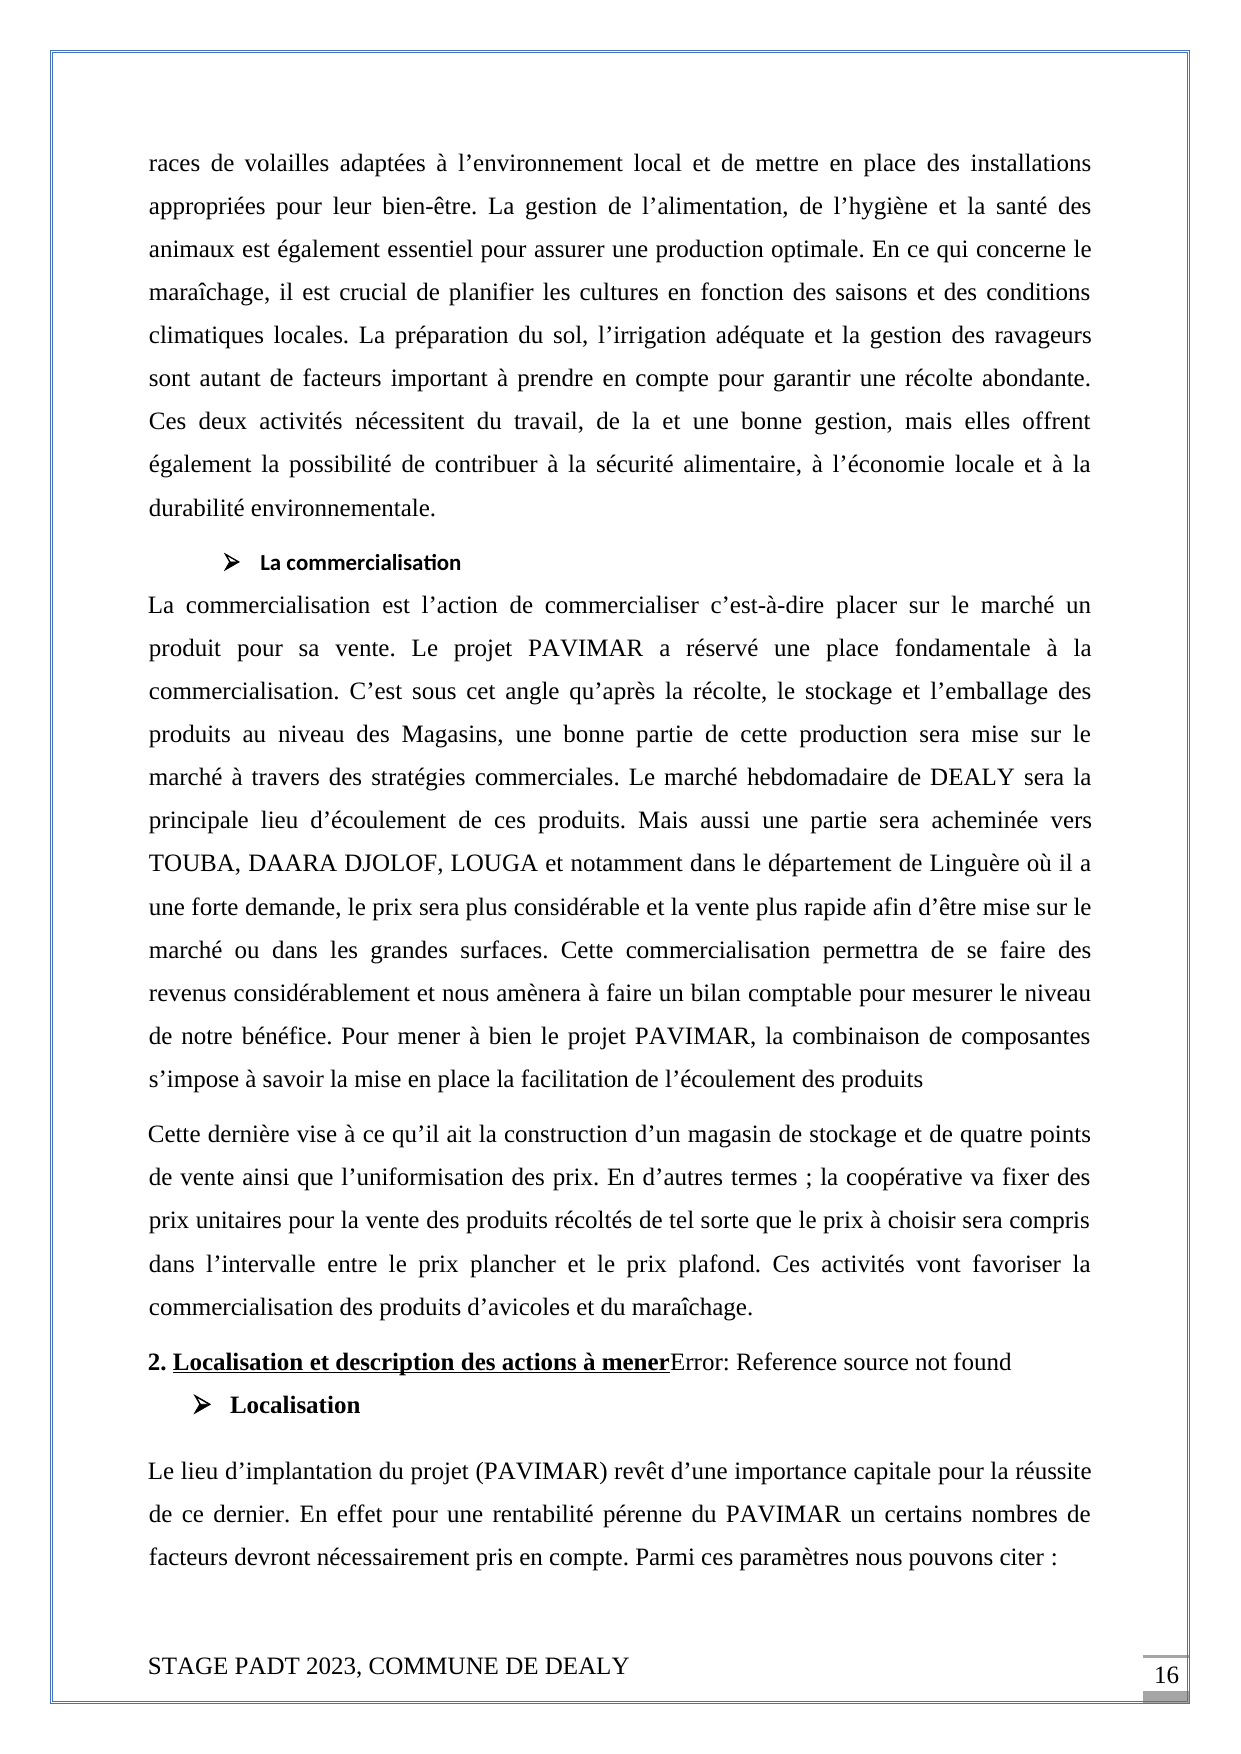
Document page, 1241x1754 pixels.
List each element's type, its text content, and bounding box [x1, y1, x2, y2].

subtitle 2. Localisation et description des actions à mener [148, 1347, 1092, 1376]
text Le lieu d’implantation du projet (PAVIMAR) revêt d’une importance capitale pour la réussite de ce dernier. En effet pour une rentabilité pérenne du PAVIMAR un certains nombres de facteurs devront nécessairement pris en compte. Parmi ces paramètres nous pouvons citer : [148, 1456, 1092, 1571]
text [148, 148, 1092, 521]
text La commercialisation est l’action de commercialiser c’est-à-dire placer sur le marché un produit pour sa vente. Le projet PAVIMAR a réservé une place fondamentale à la commercialisation. C’est sous cet angle qu’après la récolte, le stockage et l’emballage des produits au niveau des Magasins, une bonne partie de cette production sera mise sur le marché à travers des stratégies commerciales. Le marché hebdomadaire de DEALY sera la principale lieu d’écoulement de ces produits. Mais aussi une partie sera acheminée vers TOUBA, DAARA DJOLOF, LOUGA et notamment dans le département de Linguère où il a une forte demande, le prix sera plus considérable et la vente plus rapide afin d’être mise sur le marché ou dans les grandes surfaces. Cette commercialisation permettra de se faire des revenus considérablement et nous amènera à faire un bilan comptable pour mesurer le niveau de notre bénéfice. Pour mener à bien le projet PAVIMAR, la combinaison de composantes s’impose à savoir la mise en place la facilitation de l’écoulement des produits [148, 590, 1092, 1093]
text Cette dernière vise à ce qu’il ait la construction d’un magasin de stockage et de quatre points de vente ainsi que l’uniformisation des prix. En d’autres termes ; la coopérative va fixer des prix unitaires pour la vente des produits récoltés de tel sorte que le prix à choisir sera compris dans l’intervalle entre le prix plancher et le prix plafond. Ces activités vont favoriser la commercialisation des produits d’avicoles et du maraîchage. [148, 1119, 1092, 1321]
list La commercialisation [223, 548, 1092, 576]
list Localisation [192, 1390, 1090, 1419]
